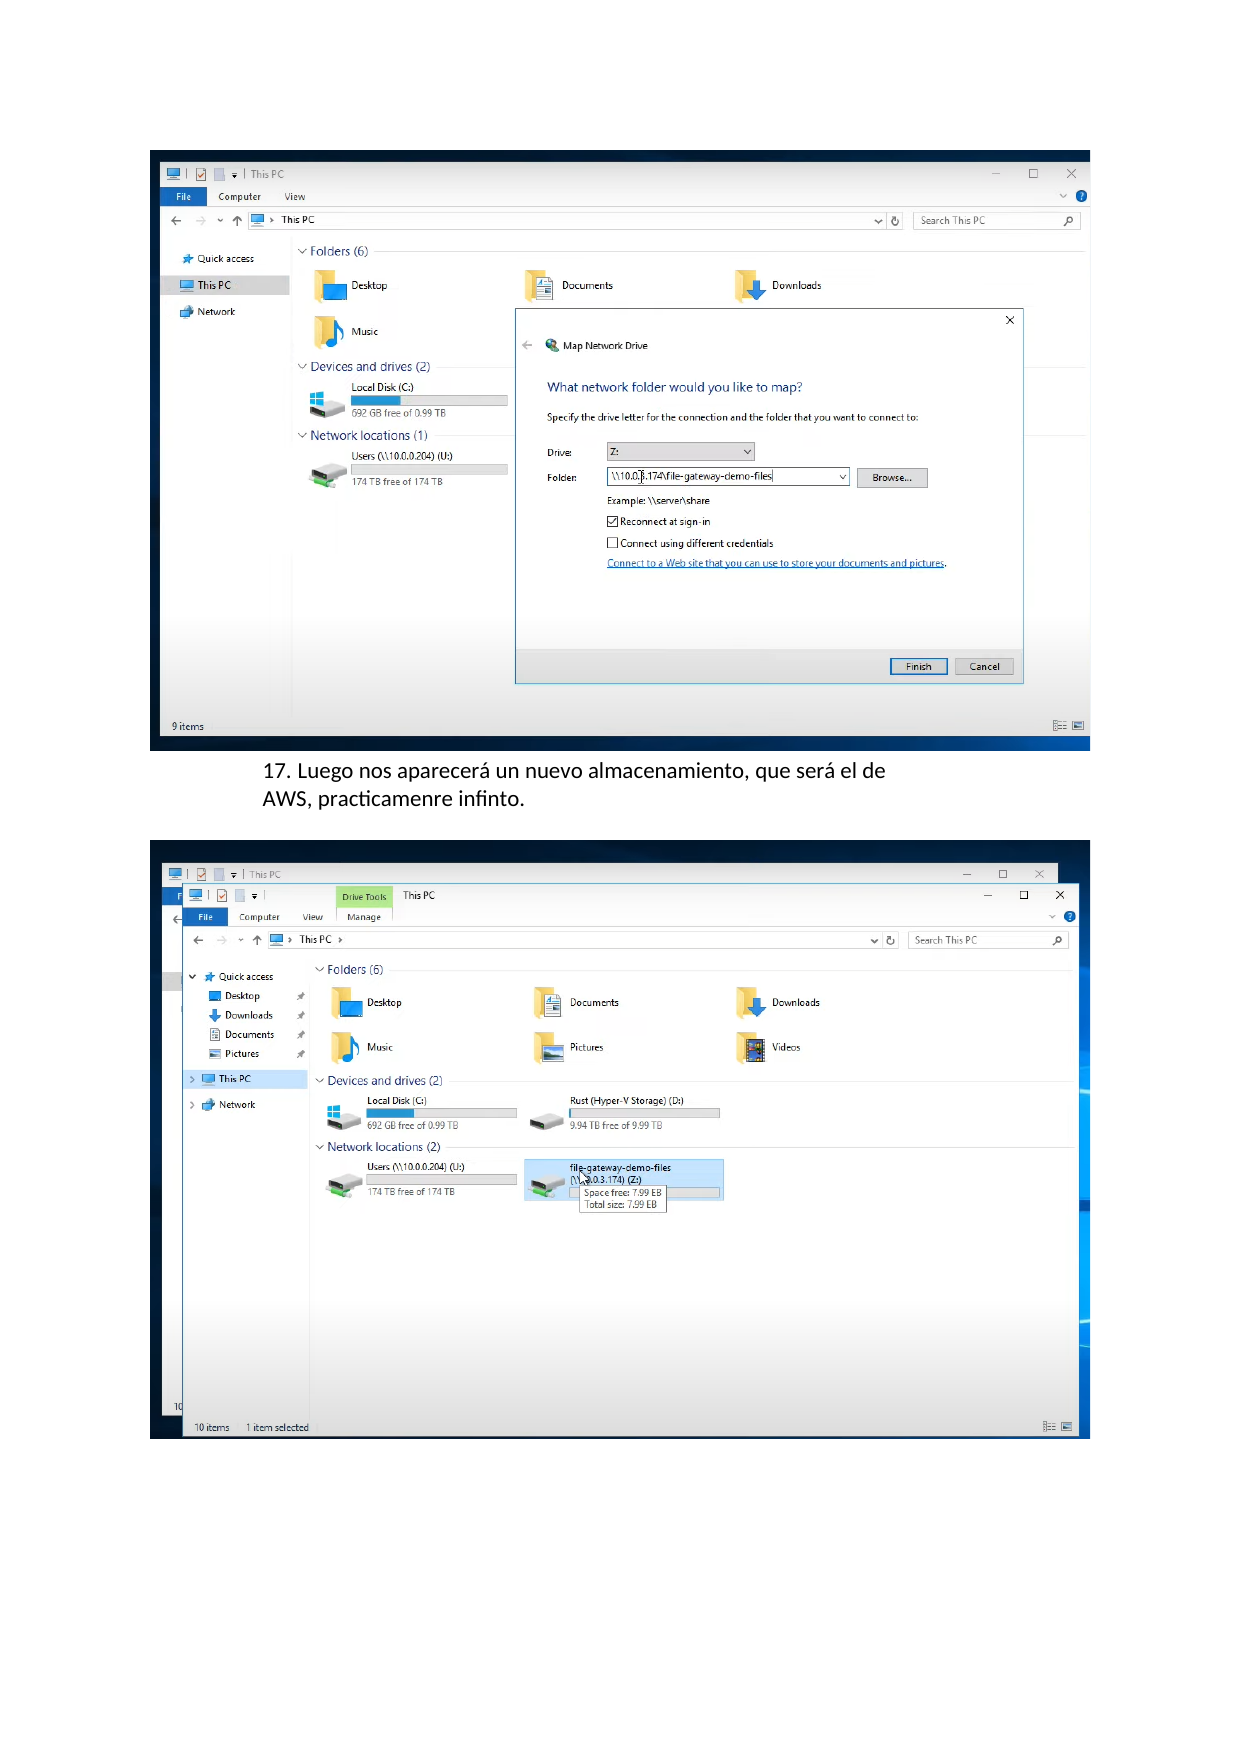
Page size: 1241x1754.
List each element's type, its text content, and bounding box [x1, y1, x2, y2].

list Luego nos aparecerá un nuevo almacenamiento, que será el de AWS, practicamenre infinto. [262, 757, 1090, 813]
picture [150, 840, 1091, 1439]
picture [150, 150, 1091, 751]
